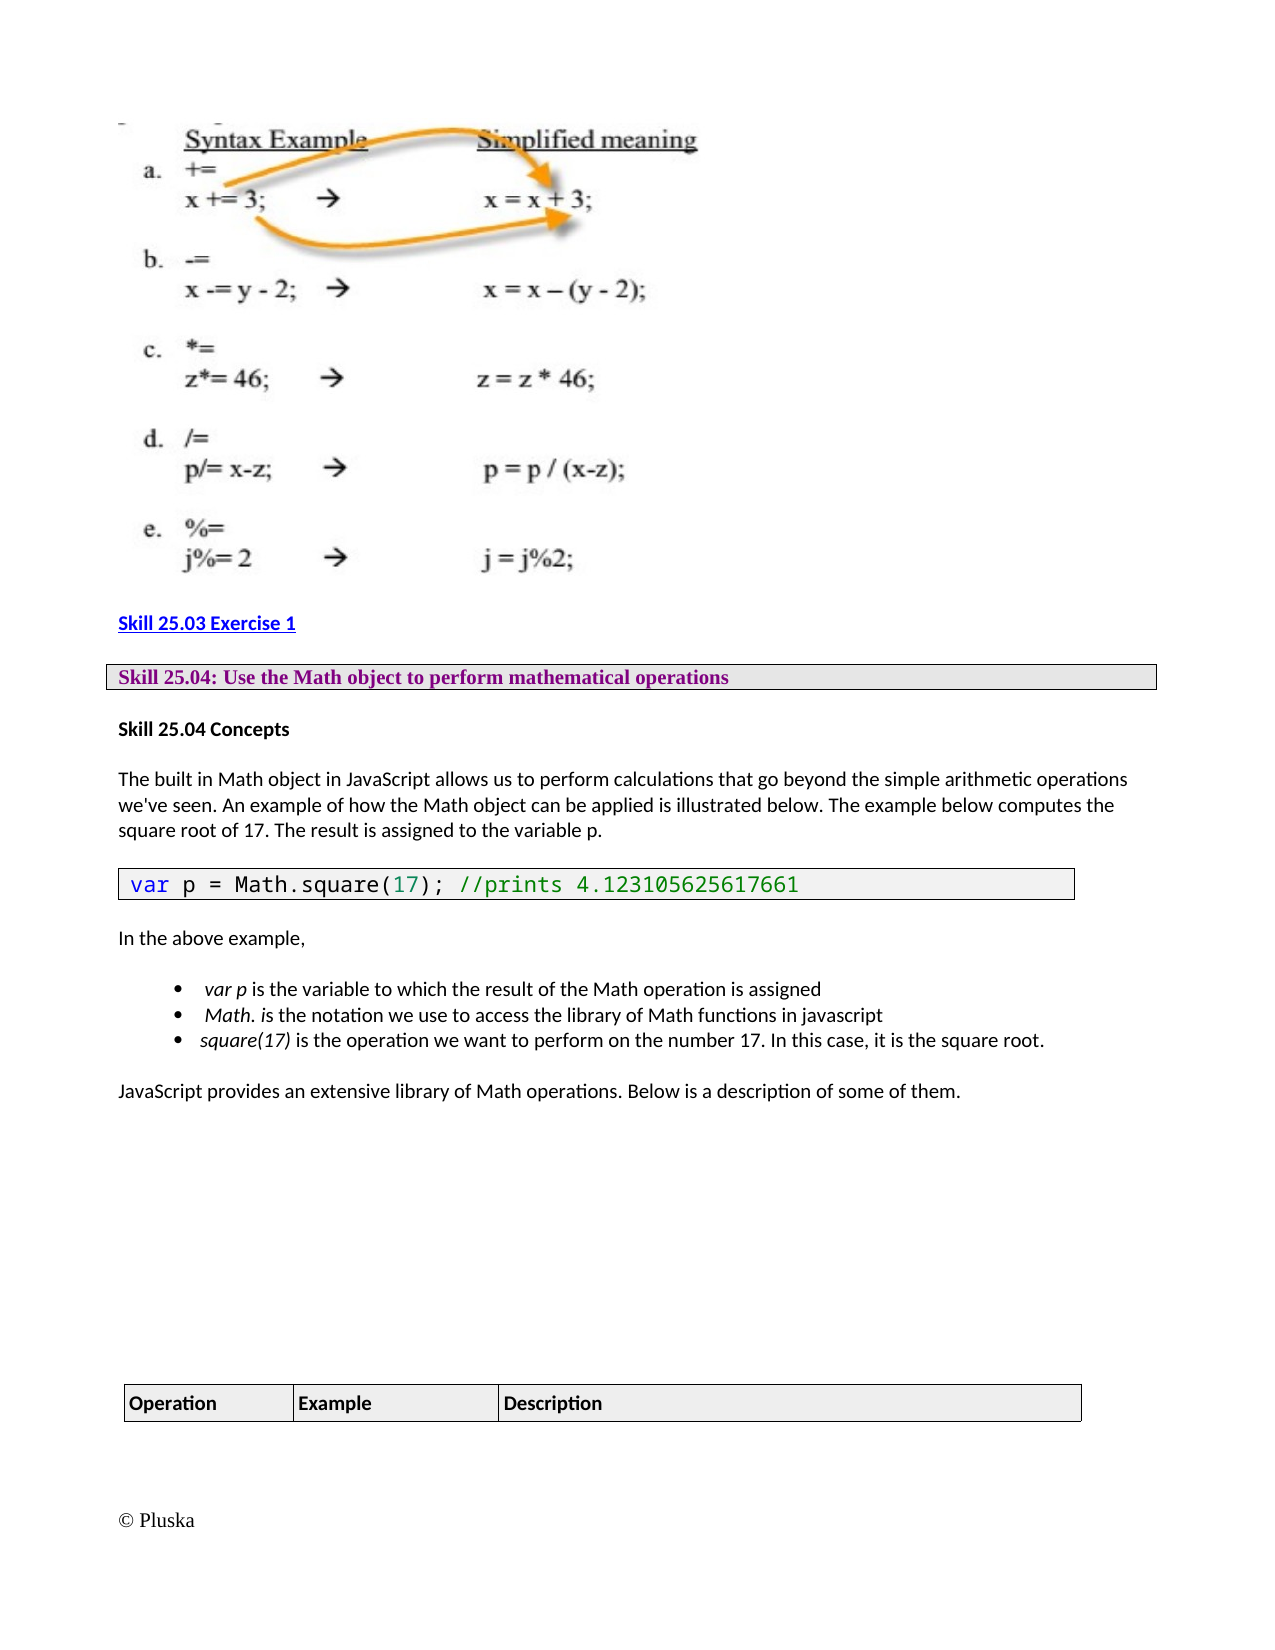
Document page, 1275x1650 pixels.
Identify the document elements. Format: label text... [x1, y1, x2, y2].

table_header Skill 25.04: Use the Math object to perform mathematical operations [107, 665, 1156, 689]
text In the above example, [118, 926, 1157, 951]
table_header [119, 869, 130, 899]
text Skill 25.04 Concepts [118, 716, 1157, 741]
list square(17) is the operation we want to perform on the number 17. In this case, it is the square root. [174, 1027, 1157, 1053]
table_header Example [294, 1385, 498, 1421]
table_header Operation [125, 1385, 293, 1421]
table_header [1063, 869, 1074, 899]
text The built in Math object in JavaScript allows us to perform calculations that go beyond the simple arithmetic operations we've seen. An example of how the Math object can be applied is illustrated below. The example below computes the square root of 17. The result is assigned to the variable p. [118, 767, 1157, 843]
text JavaScript provides an extensive library of Math operations. Below is a description of some of them. [118, 1078, 1157, 1103]
list var p is the variable to which the result of the Math operation is assigned [174, 976, 1157, 1002]
table_header Description [499, 1385, 1081, 1421]
picture [118, 118, 718, 592]
text Skill 25.03 Exercise 1 [118, 610, 1157, 635]
list Math. is the notation we use to access the library of Math functions in javascript [174, 1002, 1157, 1027]
